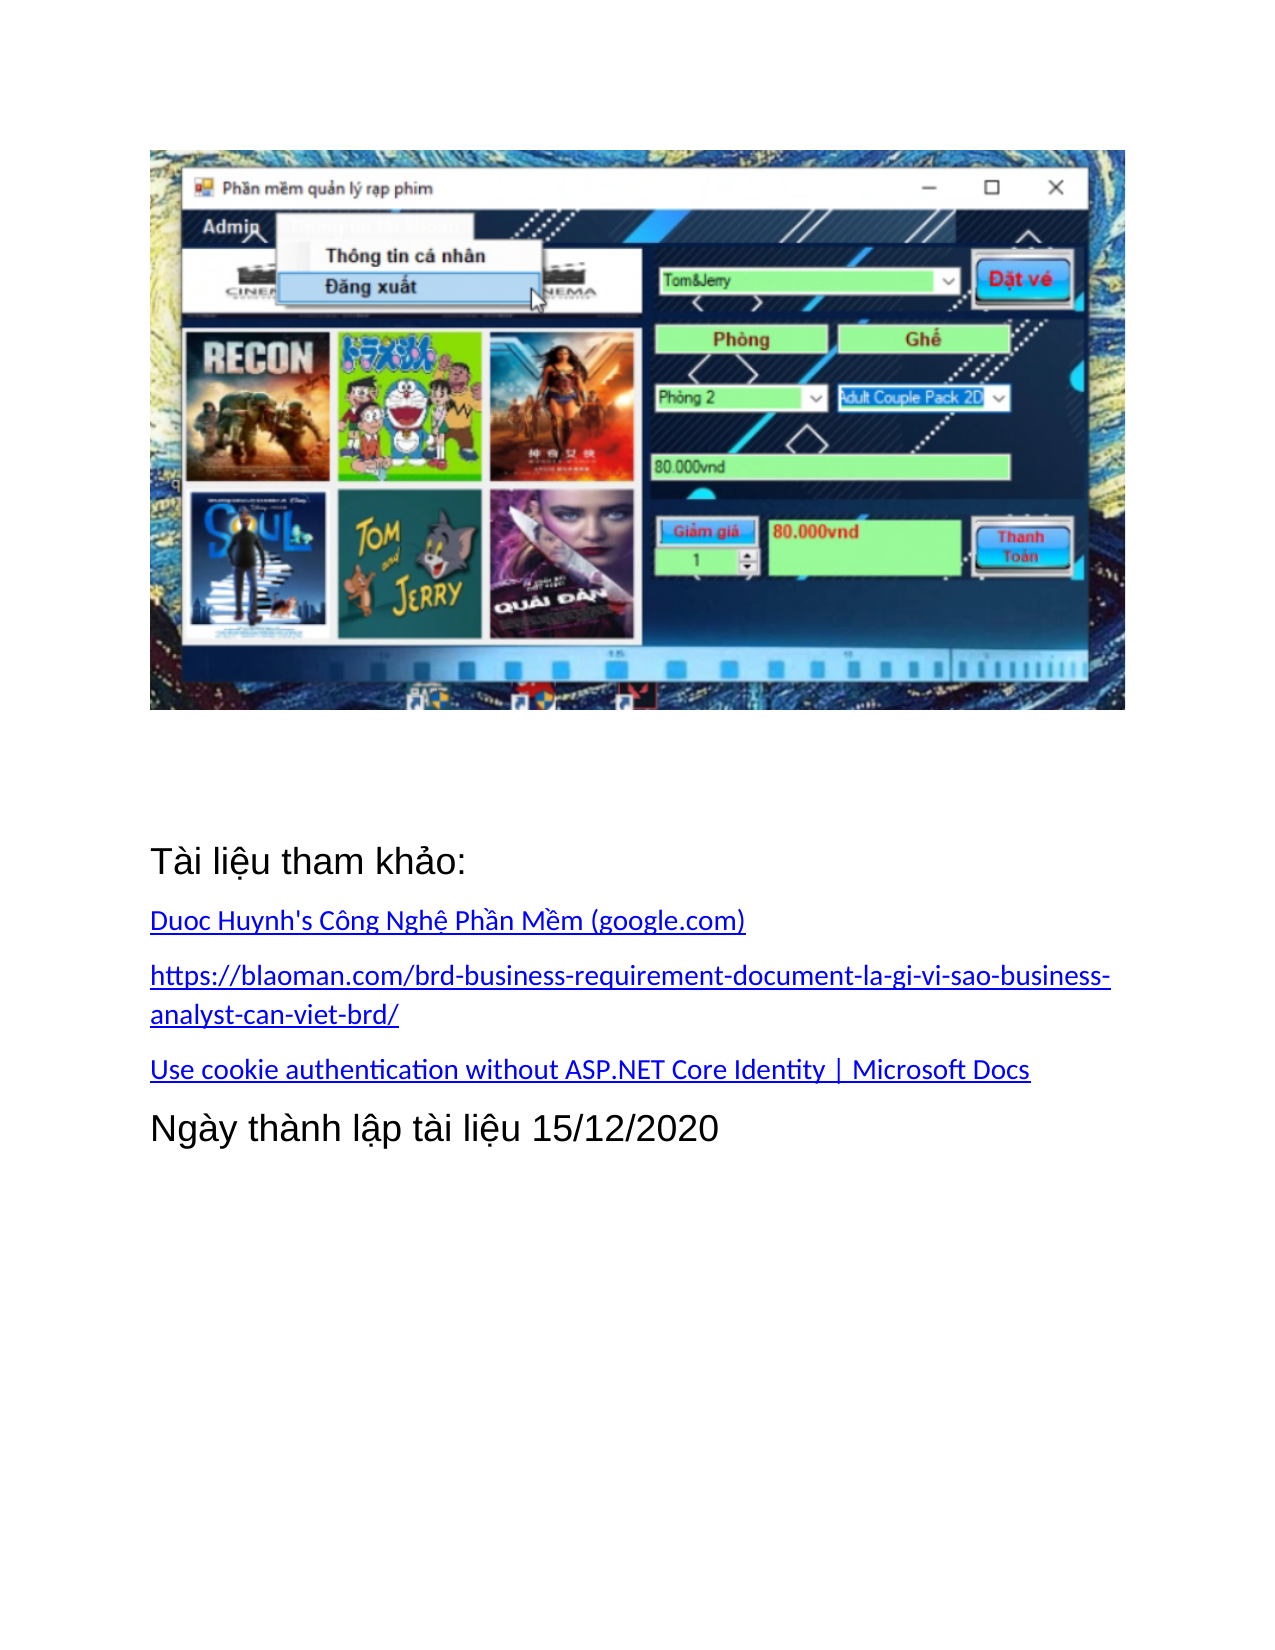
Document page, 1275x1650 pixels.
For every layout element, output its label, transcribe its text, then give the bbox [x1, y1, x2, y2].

text Ngày thành lập tài liệu 15/12/2020 [150, 1106, 1125, 1149]
text https://blaoman.com/brd-business-requirement-document-la-gi-vi-sao-business-analyst-can-viet-brd/ [150, 957, 1125, 1032]
picture [150, 150, 1125, 710]
text Tài liệu tham khảo: [150, 839, 1125, 882]
text Use cookie authentication without ASP.NET Core Identity | Microsoft Docs [150, 1051, 1125, 1087]
text Duoc Huynh's Công Nghệ Phần Mềm (google.com) [150, 902, 1125, 938]
